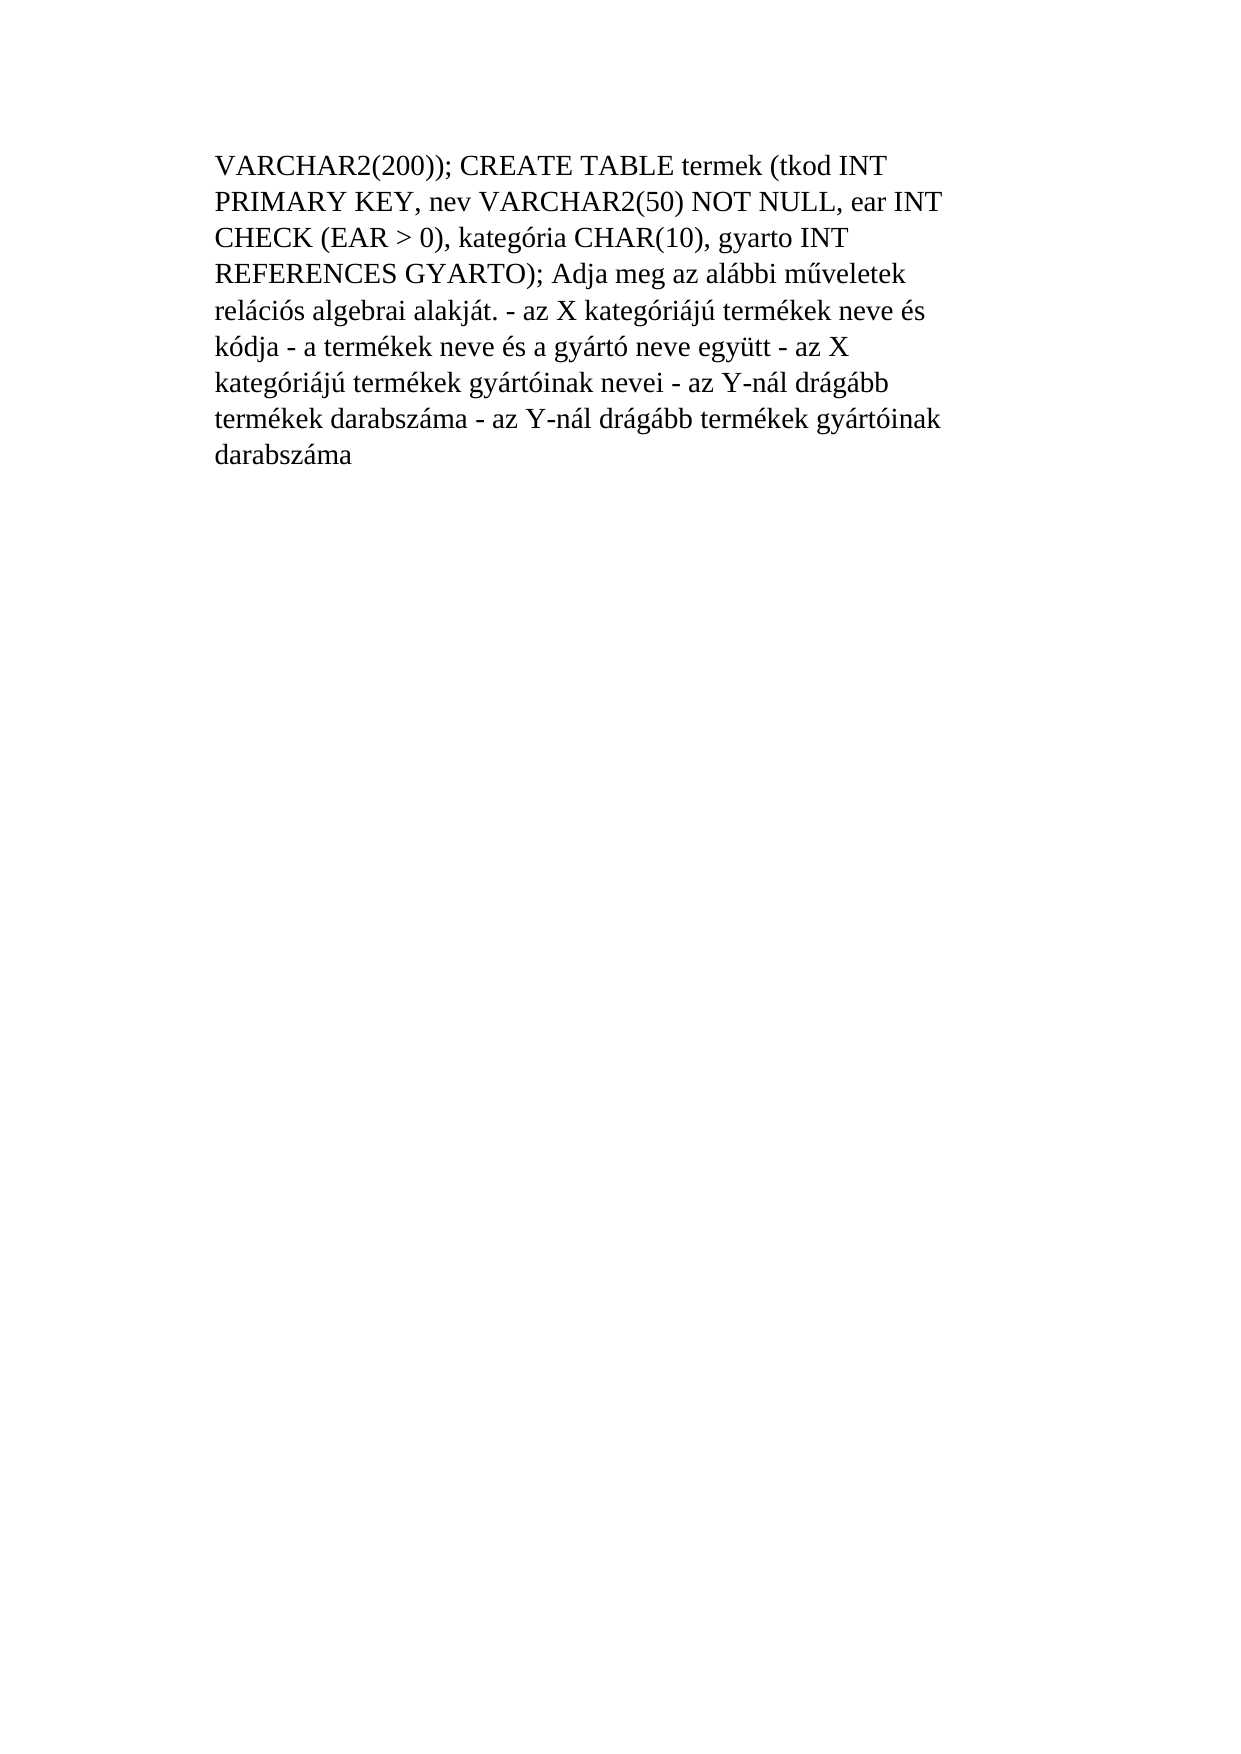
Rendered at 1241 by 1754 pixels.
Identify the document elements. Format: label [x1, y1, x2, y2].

list [177, 148, 962, 471]
